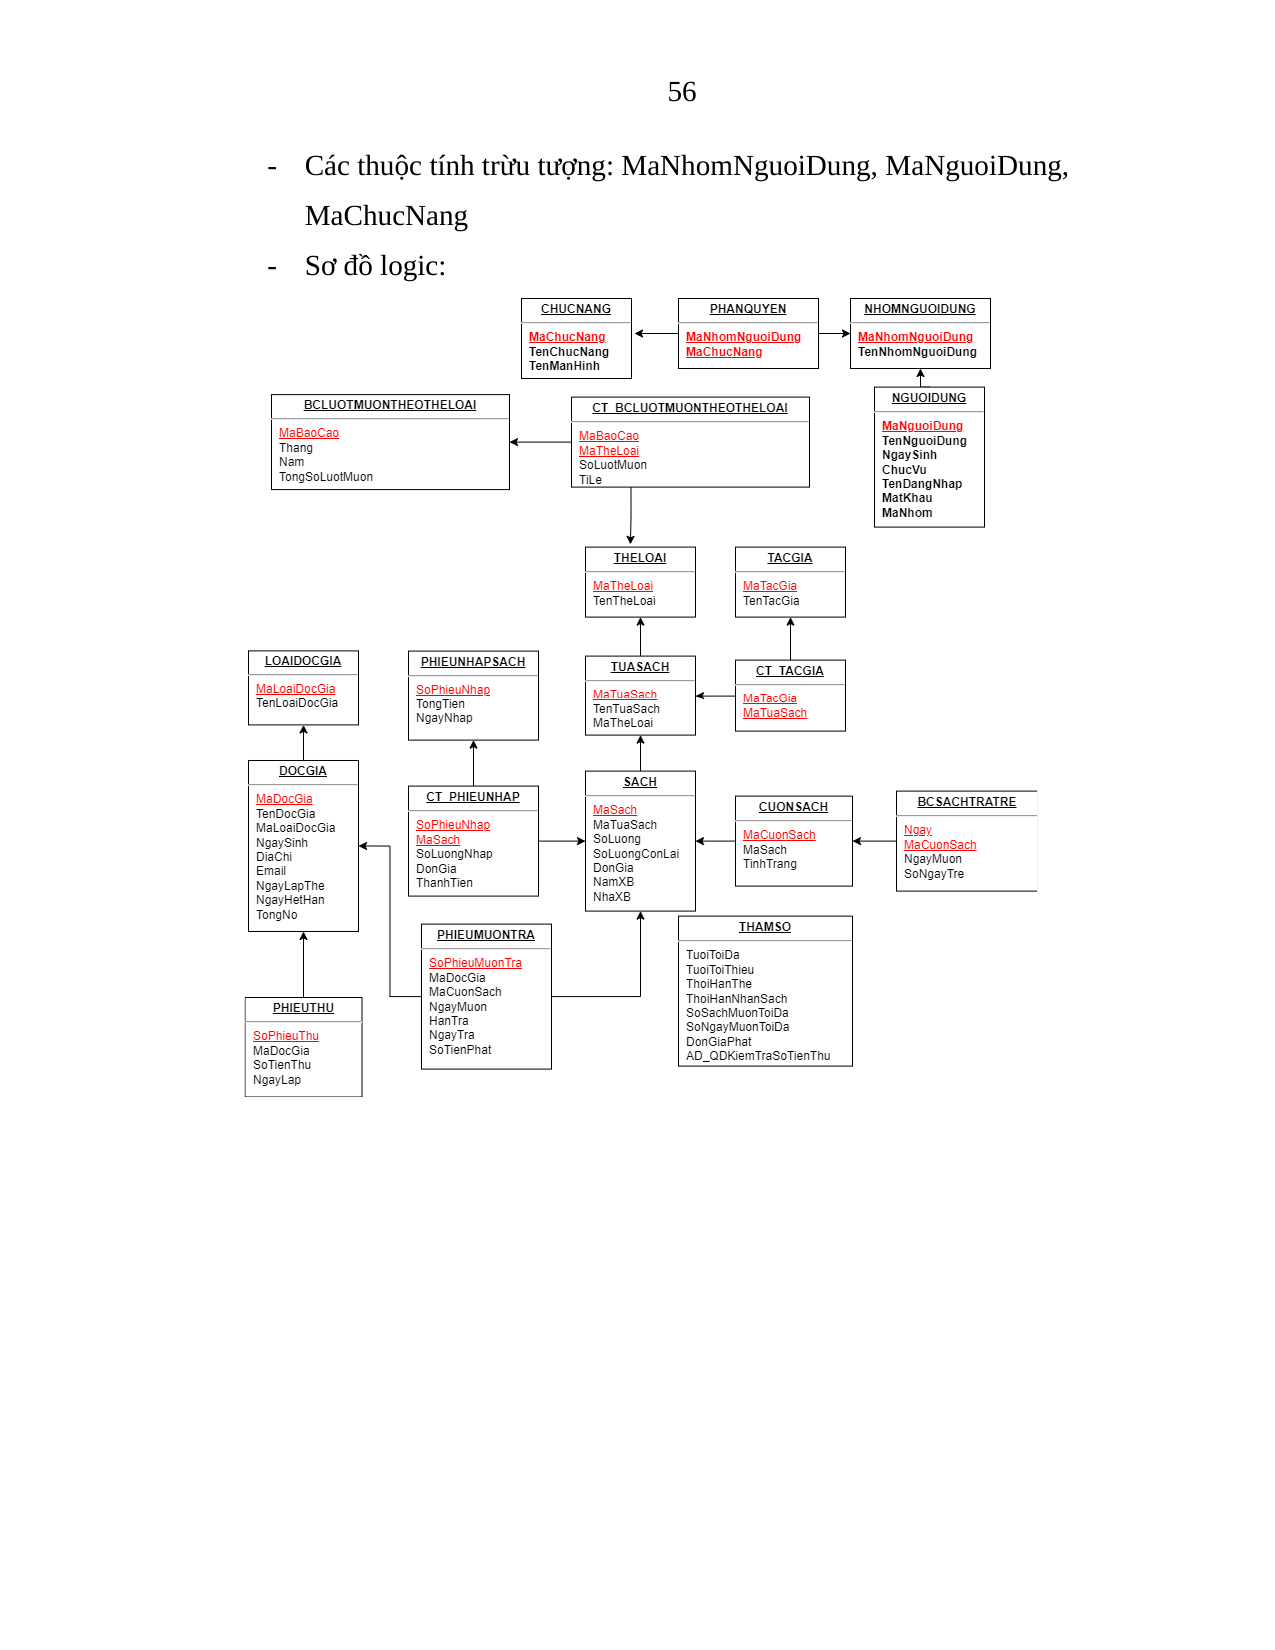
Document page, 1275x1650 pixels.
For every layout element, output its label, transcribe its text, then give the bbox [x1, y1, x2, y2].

list Sơ đồ logic: [267, 248, 1157, 282]
list Các thuộc tính trừu tượng: MaNhomNguoiDung, MaNguoiDung, MaChucNang [267, 148, 1157, 232]
picture [244, 298, 1038, 1097]
